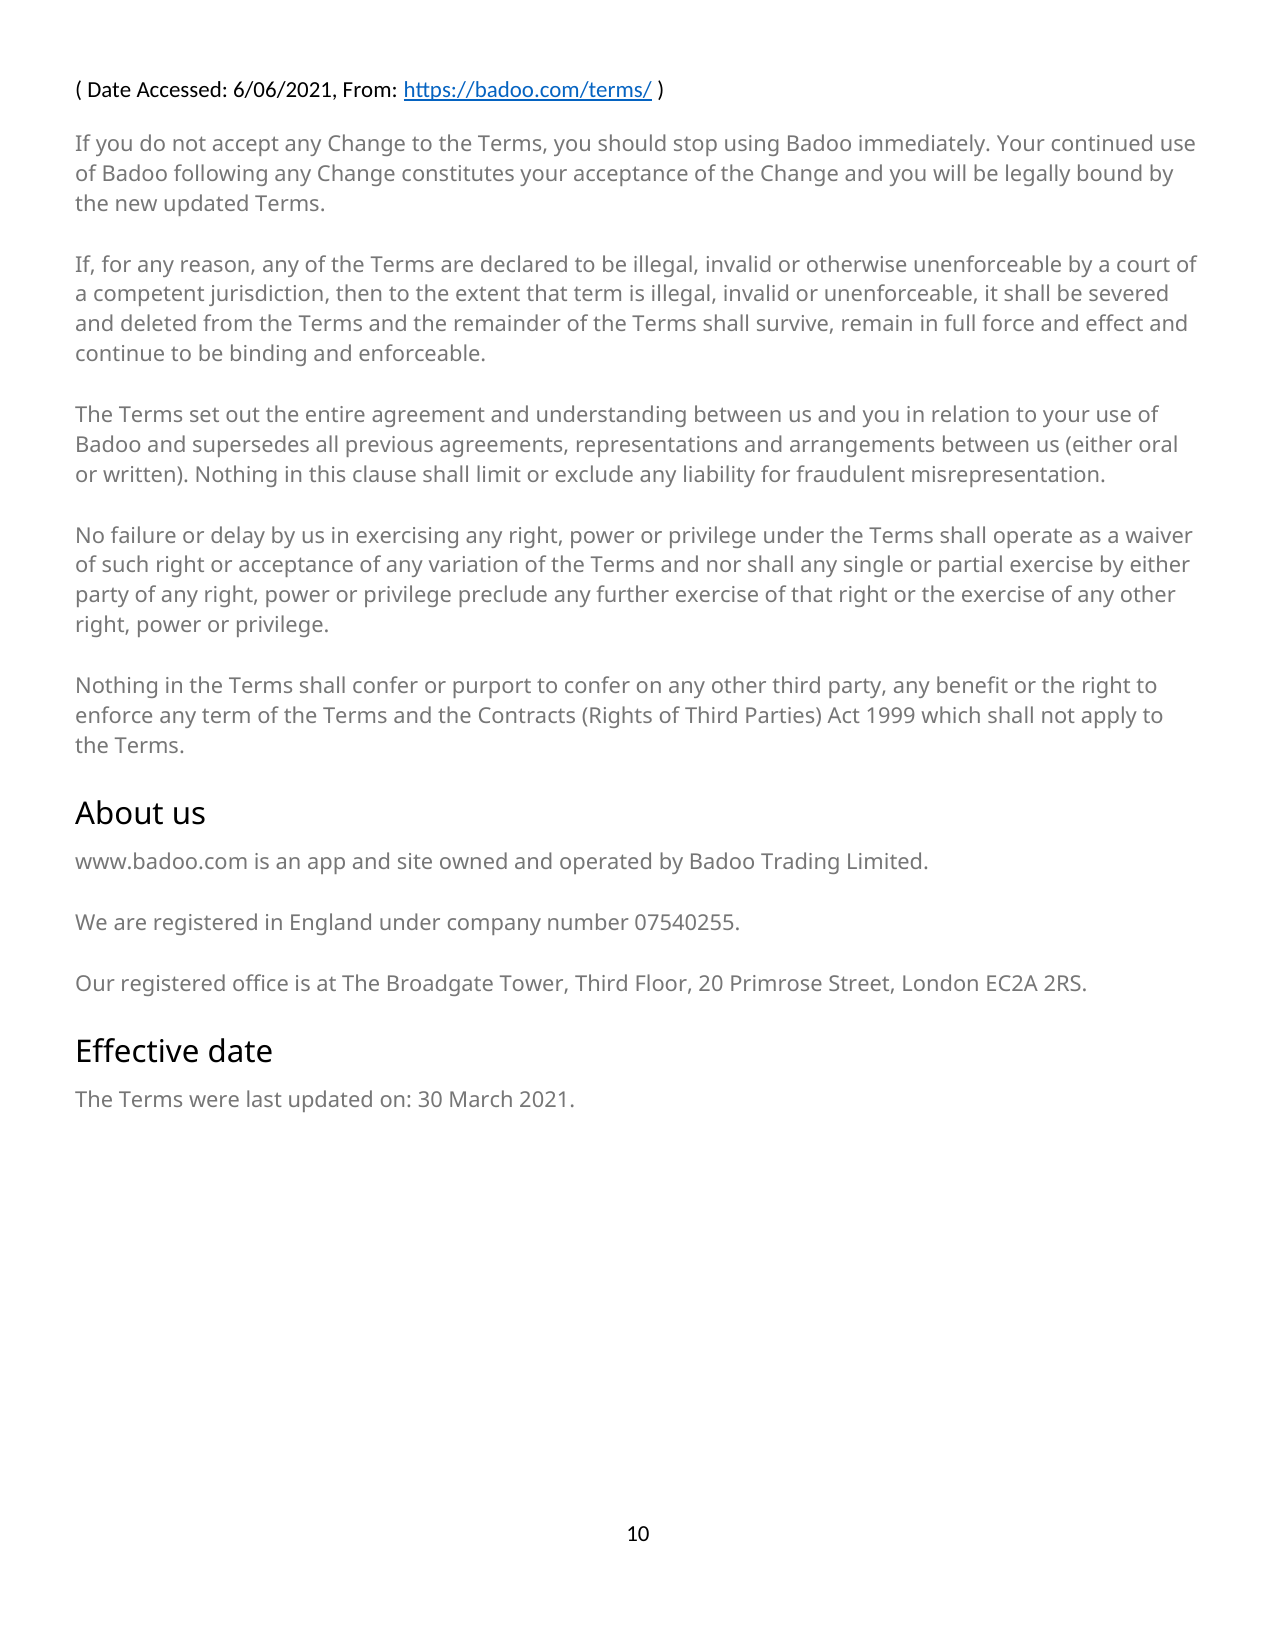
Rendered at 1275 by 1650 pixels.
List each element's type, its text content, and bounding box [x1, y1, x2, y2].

text www.badoo.com is an app and site owned and operated by Badoo Trading Limited. [75, 846, 1200, 876]
text The Terms set out the entire agreement and understanding between us and you in relation to your use of Badoo and supersedes all previous agreements, representations and arrangements between us (either oral or written). Nothing in this clause shall limit or exclude any liability for fraudulent misrepresentation. [75, 399, 1200, 488]
text If you do not accept any Change to the Terms, you should stop using Badoo immediately. Your continued use of Badoo following any Change constitutes your acceptance of the Change and you will be legally bound by the new updated Terms. [75, 128, 1200, 217]
text The Terms were last updated on: 30 March 2021. [75, 1084, 1200, 1114]
text If, for any reason, any of the Terms are declared to be illegal, invalid or otherwise unenforceable by a court of a competent jurisdiction, then to the extent that term is illegal, invalid or unenforceable, it shall be severed and deleted from the Terms and the remainder of the Terms shall survive, remain in full force and effect and continue to be binding and enforceable. [75, 249, 1200, 368]
text No failure or delay by us in exercising any right, power or privilege under the Terms shall operate as a waiver of such right or acceptance of any variation of the Terms and nor shall any single or partial exercise by either party of any right, power or privilege preclude any further exercise of that right or the exercise of any other right, power or privilege. [75, 520, 1200, 639]
text We are registered in England under company number 07540255. [75, 907, 1200, 937]
text Effective date [75, 1029, 1200, 1072]
text About us [75, 791, 1200, 833]
text Nothing in the Terms shall confer or purport to confer on any other third party, any benefit or the right to enforce any term of the Terms and the Contracts (Rights of Third Parties) Act 1999 which shall not apply to the Terms. [75, 670, 1200, 759]
text Our registered office is at The Broadgate Tower, Third Floor, 20 Primrose Street, London EC2A 2RS. [75, 968, 1200, 998]
